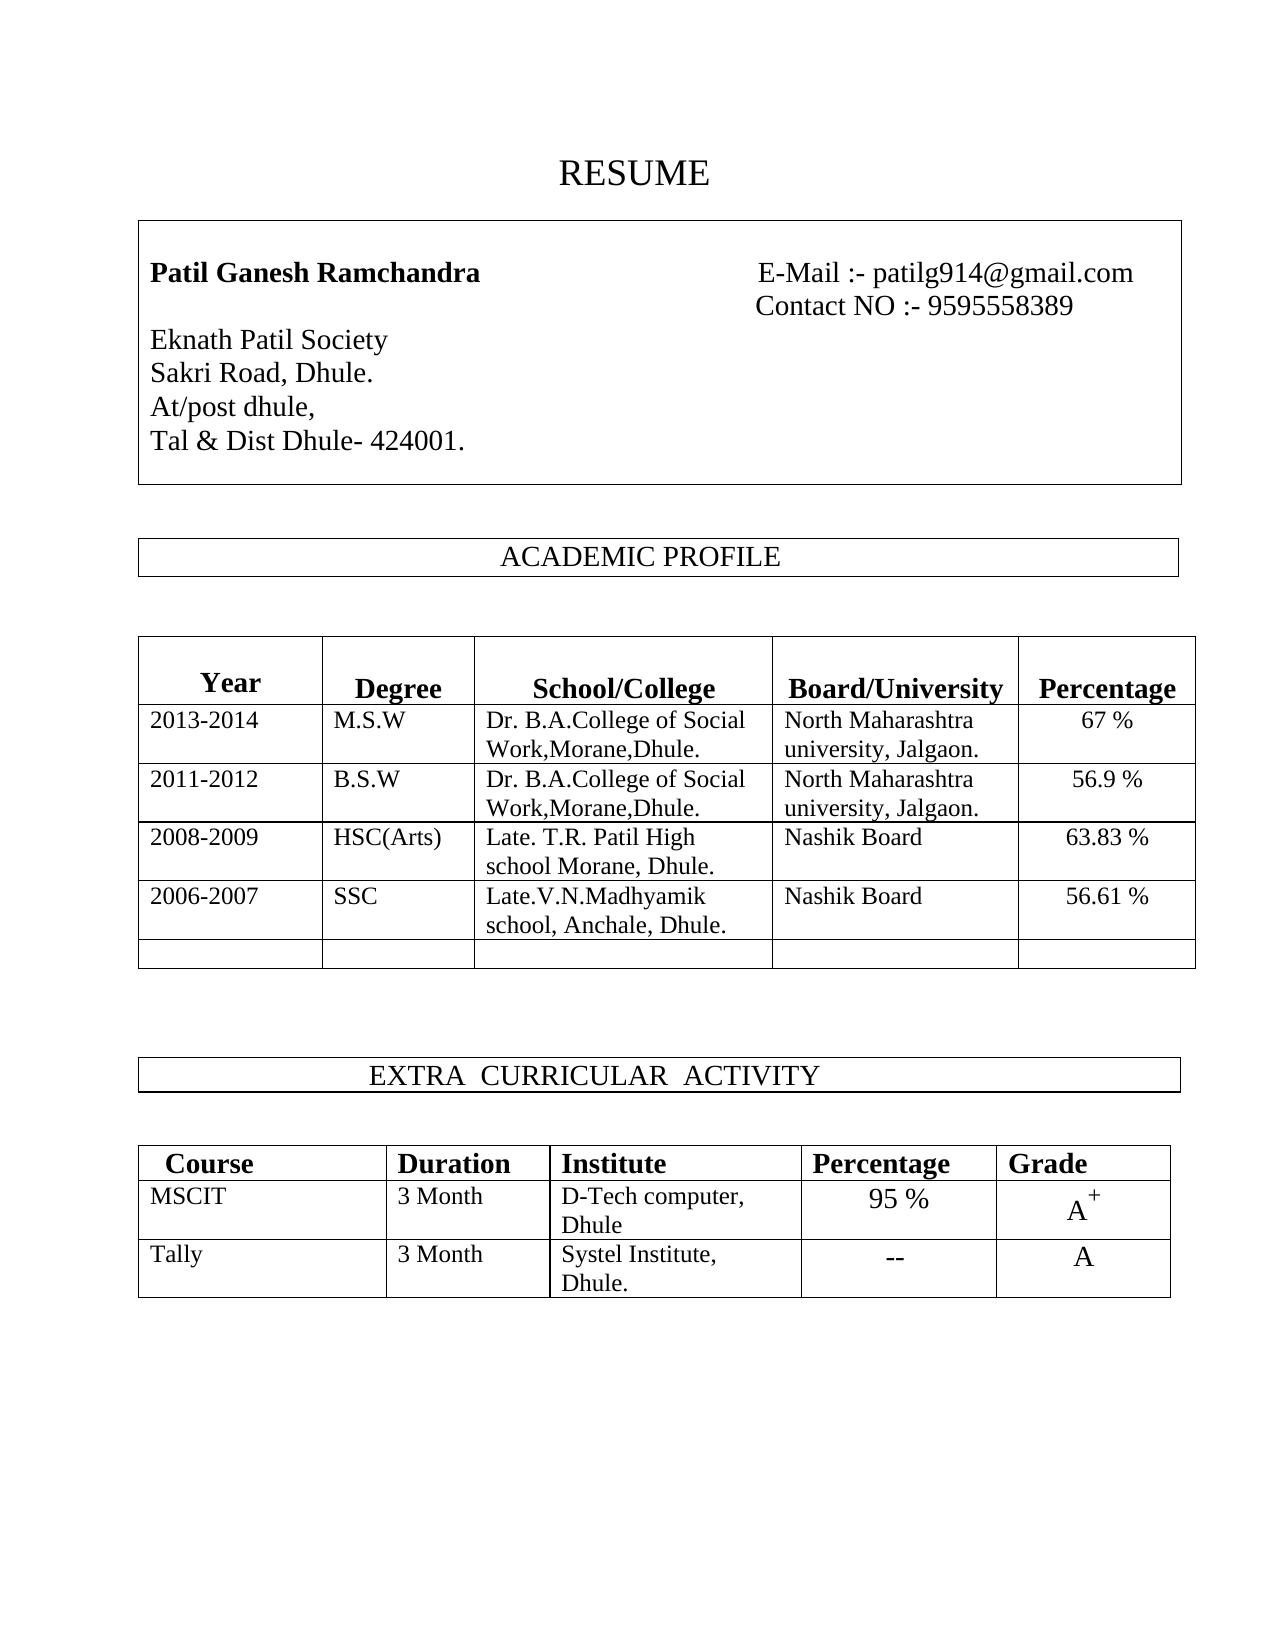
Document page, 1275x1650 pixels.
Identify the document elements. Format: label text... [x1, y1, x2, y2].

table_header Percentage [1019, 637, 1195, 704]
table_cell -- [802, 1240, 996, 1297]
table_cell North Maharashtra university, Jalgaon. [773, 705, 1018, 763]
table_cell Nashik Board [773, 881, 1018, 938]
table_cell Nashik Board [773, 823, 1018, 880]
table_header Grade [997, 1146, 1170, 1180]
table_cell Tally [139, 1240, 386, 1297]
table_cell A [997, 1240, 1170, 1297]
table_cell Late.V.N.Madhyamik school, Anchale, Dhule. [475, 881, 772, 938]
table_cell A+ [997, 1181, 1170, 1238]
table_cell [139, 940, 322, 968]
table_cell D-Tech computer, Dhule [551, 1181, 801, 1238]
table_cell Late. T.R. Patil High school Morane, Dhule. [475, 823, 772, 880]
table_cell 95 % [802, 1181, 996, 1238]
table_cell Dr. B.A.College of Social Work,Morane,Dhule. [475, 705, 772, 763]
table_header Percentage [802, 1146, 996, 1180]
table_cell [323, 940, 474, 968]
table_header ACADEMIC PROFILE [139, 539, 1178, 576]
table_cell 2013-2014 [139, 705, 322, 763]
table_header EXTRA CURRICULAR ACTIVITY [139, 1058, 1180, 1091]
table_cell SSC [323, 881, 474, 938]
table_cell B.S.W [323, 764, 474, 821]
table_header Board/University [773, 637, 1018, 704]
table_cell 2011-2012 [139, 764, 322, 821]
table_header Institute [551, 1146, 801, 1180]
table_cell MSCIT [139, 1181, 386, 1238]
table_cell 56.61 % [1019, 881, 1195, 938]
table_cell North Maharashtra university, Jalgaon. [773, 764, 1018, 821]
table_cell [773, 940, 1018, 968]
table_cell M.S.W [323, 705, 474, 763]
table_header Degree [323, 637, 474, 704]
table_cell Dr. B.A.College of Social Work,Morane,Dhule. [475, 764, 772, 821]
table_cell 3 Month [387, 1181, 549, 1238]
table_header Duration [387, 1146, 549, 1180]
table_cell 56.9 % [1019, 764, 1195, 821]
table_cell 3 Month [387, 1240, 549, 1297]
table_header School/College [475, 637, 772, 704]
table_cell [475, 940, 772, 968]
table_header Patil Ganesh Ramchandra E-Mail :- patilg914@gmail.com Contact NO :- 9595558389 Eknath Patil Society Sakri Road, Dhule. At/post dhule, Tal & Dist Dhule- 424001. [139, 221, 1181, 484]
table_header Year [139, 637, 322, 704]
text RESUME [150, 150, 1125, 193]
table_cell Systel Institute, Dhule. [551, 1240, 801, 1297]
table_cell 63.83 % [1019, 823, 1195, 880]
table_cell HSC(Arts) [323, 823, 474, 880]
table_cell [1019, 940, 1195, 968]
table_cell 2006-2007 [139, 881, 322, 938]
table_cell 2008-2009 [139, 823, 322, 880]
table_cell 67 % [1019, 705, 1195, 763]
table_header Course [139, 1146, 386, 1180]
